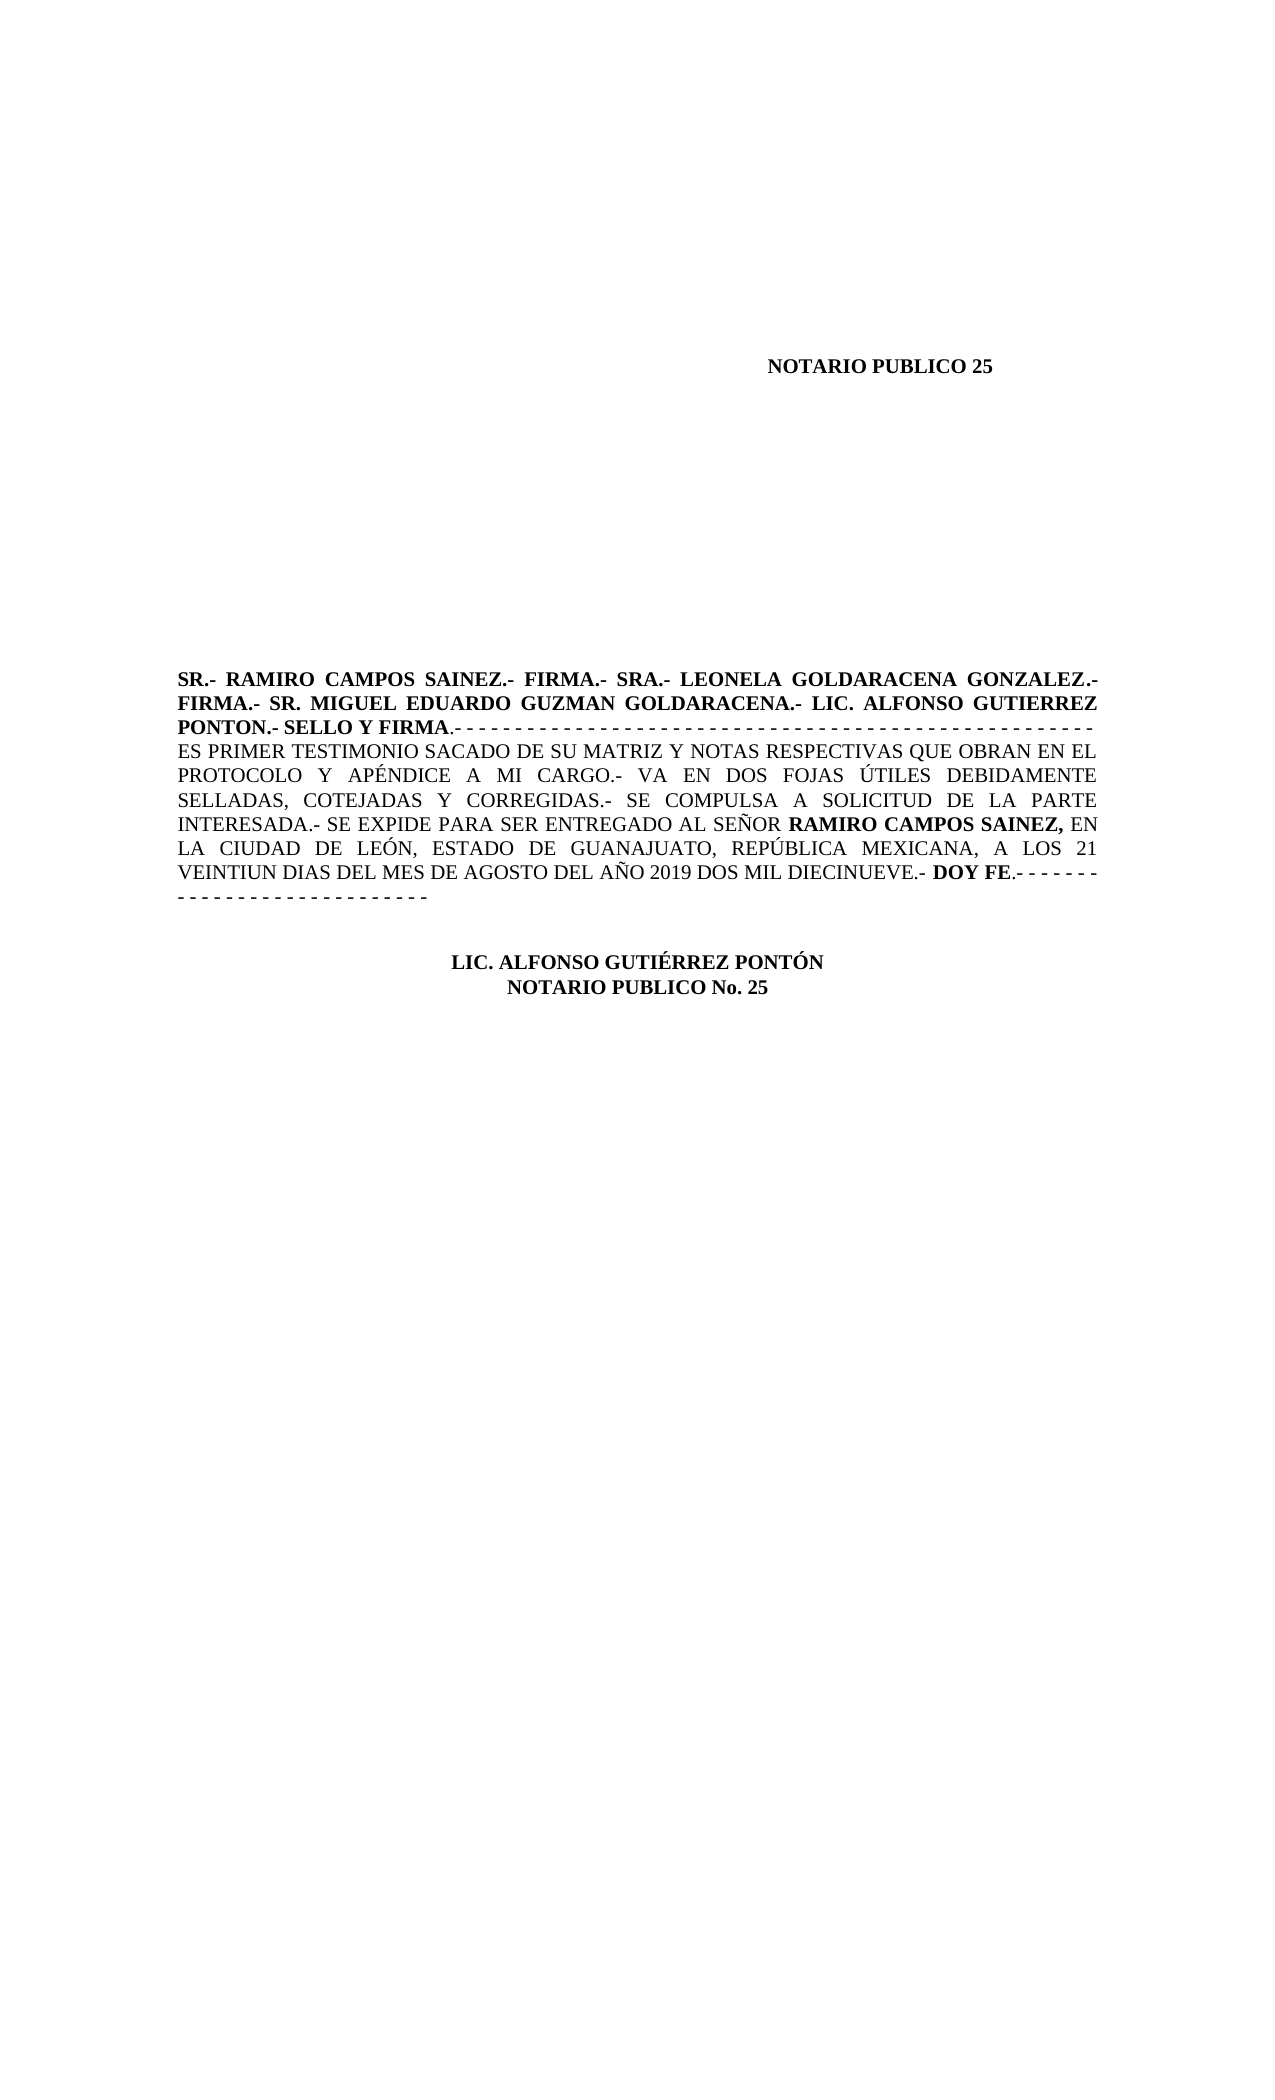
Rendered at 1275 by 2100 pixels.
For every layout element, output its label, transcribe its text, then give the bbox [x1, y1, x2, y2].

text SR.- RAMIRO CAMPOS SAINEZ.- FIRMA.- SRA.- LEONELA GOLDARACENA GONZALEZ.- FIRMA.- SR. MIGUEL EDUARDO GUZMAN GOLDARACENA.- LIC. ALFONSO GUTIERREZ PONTON.- SELLO Y FIRMA.- - - - - - - - - - - - - - - - - - - - - - - - - - - - - - - - - - - - - - - - - - - - - - - - - - - - - [177, 667, 1098, 739]
text NOTARIO PUBLICO 25 [177, 354, 1098, 378]
text ES PRIMER TESTIMONIO SACADO DE SU MATRIZ Y NOTAS RESPECTIVAS QUE OBRAN EN EL PROTOCOLO Y APÉNDICE A MI CARGO.- VA EN DOS FOJAS ÚTILES DEBIDAMENTE SELLADAS, COTEJADAS Y CORREGIDAS.- SE COMPULSA A SOLICITUD DE LA PARTE INTERESADA.- SE EXPIDE PARA SER ENTREGADO AL SEÑOR RAMIRO CAMPOS SAINEZ, EN LA CIUDAD DE LEÓN, ESTADO DE GUANAJUATO, REPÚBLICA MEXICANA, A LOS 21 VEINTIUN DIAS DEL MES DE AGOSTO DEL AÑO 2019 DOS MIL DIECINUEVE.- DOY FE.- - - - - - - - - - - - - - - - - - - - - - - - - - - - [177, 739, 1098, 908]
text NOTARIO PUBLICO No. 25 [177, 974, 1098, 999]
text LIC. ALFONSO GUTIÉRREZ PONTÓN [177, 949, 1098, 974]
